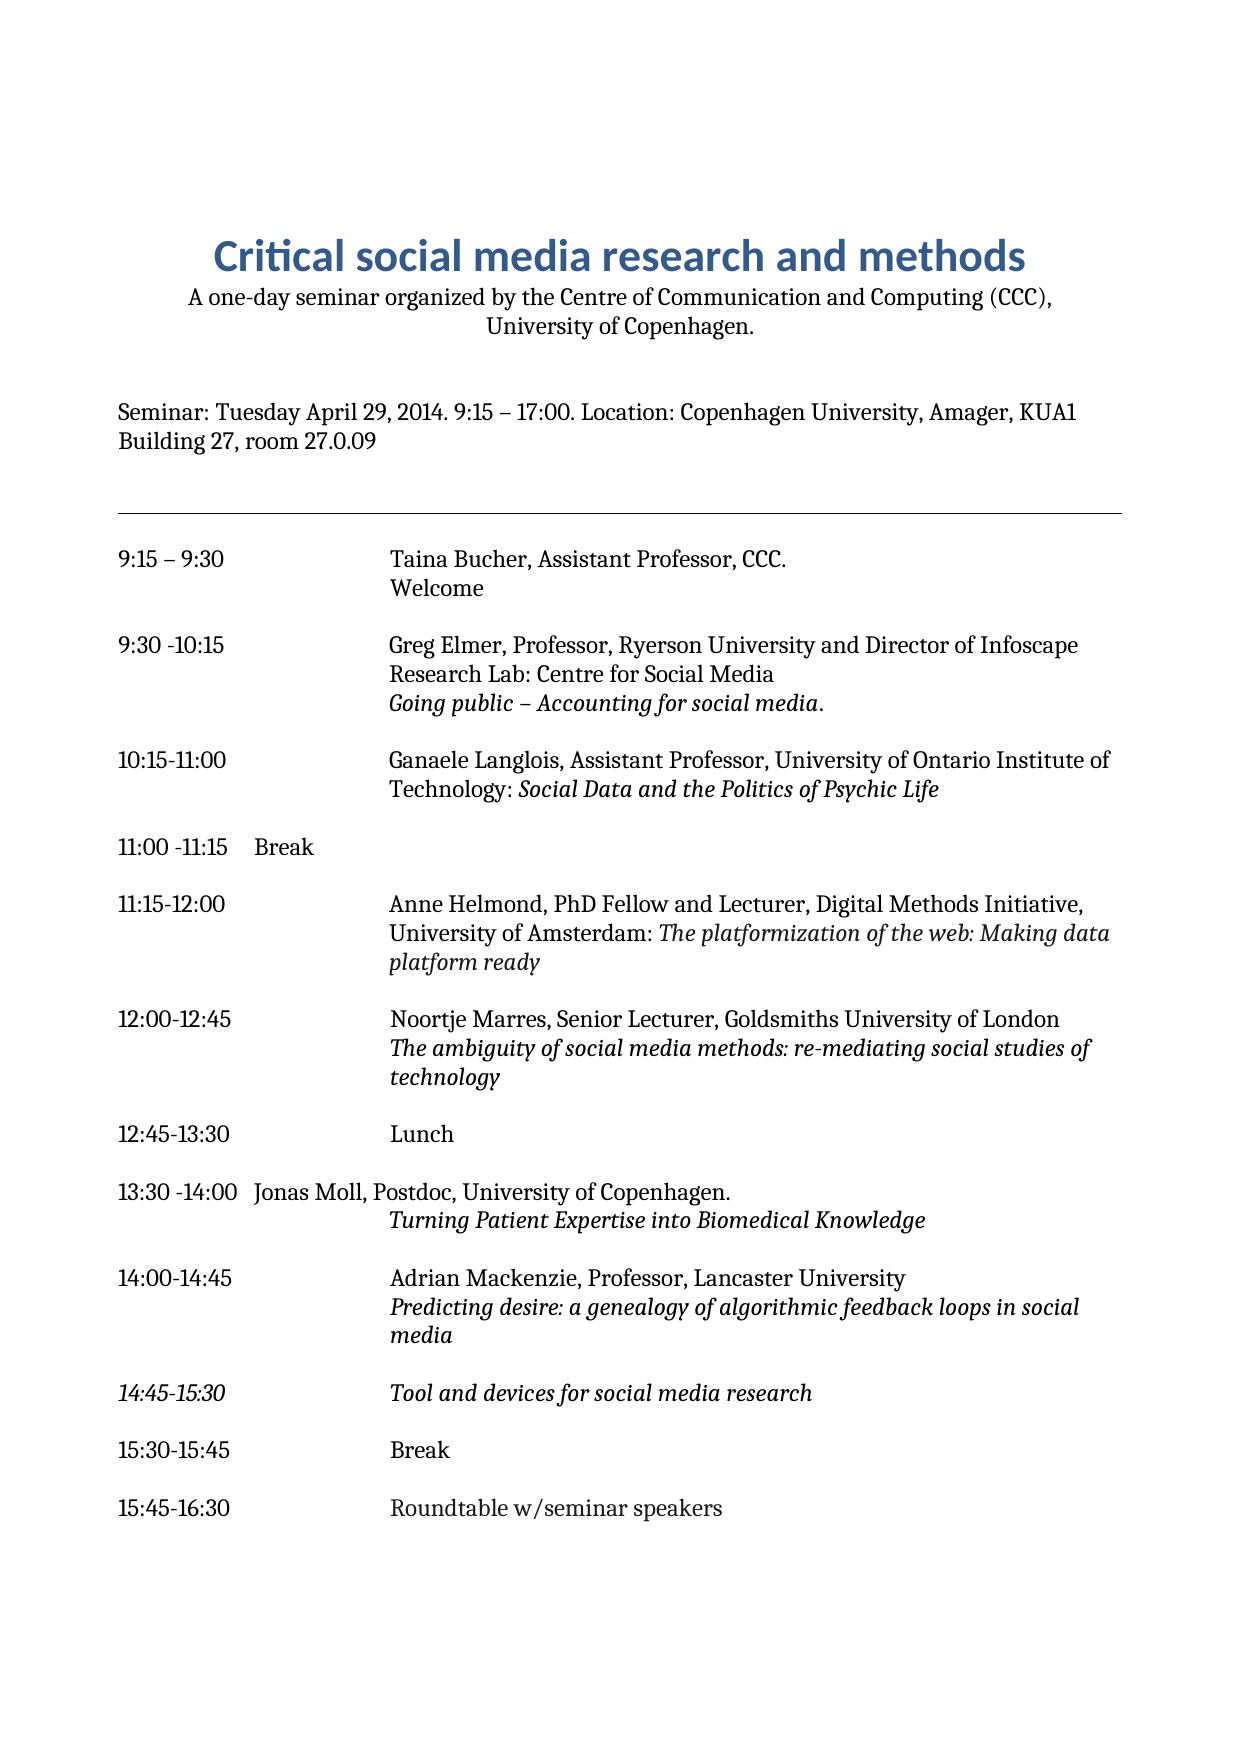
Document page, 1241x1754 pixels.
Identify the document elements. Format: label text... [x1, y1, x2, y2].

text Welcome [118, 574, 1122, 602]
text A one-day seminar organized by the Centre of Communication and Computing (CCC), [118, 283, 1122, 312]
text 15:30-15:45 Break [118, 1436, 1122, 1465]
text Going public – Accounting for social media. [389, 689, 1122, 717]
text 12:00-12:45 Noortje Marres, Senior Lecturer, Goldsmiths University of London [118, 1005, 1122, 1034]
text 9:15 – 9:30 Taina Bucher, Assistant Professor, CCC. [118, 545, 1122, 574]
text Predicting desire: a genealogy of algorithmic feedback loops in social media [390, 1292, 1122, 1350]
text University of Copenhagen. [118, 312, 1122, 341]
text 11:00 -11:15 Break [118, 832, 1122, 861]
text 15:45-16:30 Roundtable w/seminar speakers [118, 1494, 1122, 1522]
text 10:15-11:00 Ganaele Langlois, Assistant Professor, University of Ontario Institute of Technology: Social Data and the Politics of Psychic Life [118, 746, 1122, 804]
text 14:45-15:30 Tool and devices for social media research [118, 1379, 1122, 1407]
text 9:30 -10:15 Greg Elmer, Professor, Ryerson University and Director of Infoscape Research Lab: Centre for Social Media [118, 631, 1122, 689]
text 13:30 -14:00 Jonas Moll, Postdoc, University of Copenhagen. [118, 1177, 1122, 1206]
subtitle Critical social media research and methods [118, 227, 1122, 283]
text The ambiguity of social media methods: re-mediating social studies of technology [390, 1034, 1122, 1091]
text Turning Patient Expertise into Biomedical Knowledge [389, 1206, 1122, 1235]
text 12:45-13:30 Lunch [118, 1120, 1122, 1149]
text 11:15-12:00 Anne Helmond, PhD Fellow and Lecturer, Digital Methods Initiative, University of Amsterdam: The platformization of the web: Making data platform ready [118, 890, 1122, 976]
text Seminar: Tuesday April 29, 2014. 9:15 – 17:00. Location: Copenhagen University, Amager, KUA1 Building 27, room 27.0.09 [118, 398, 1122, 456]
text 14:00-14:45 Adrian Mackenzie, Professor, Lancaster University [118, 1264, 1122, 1292]
